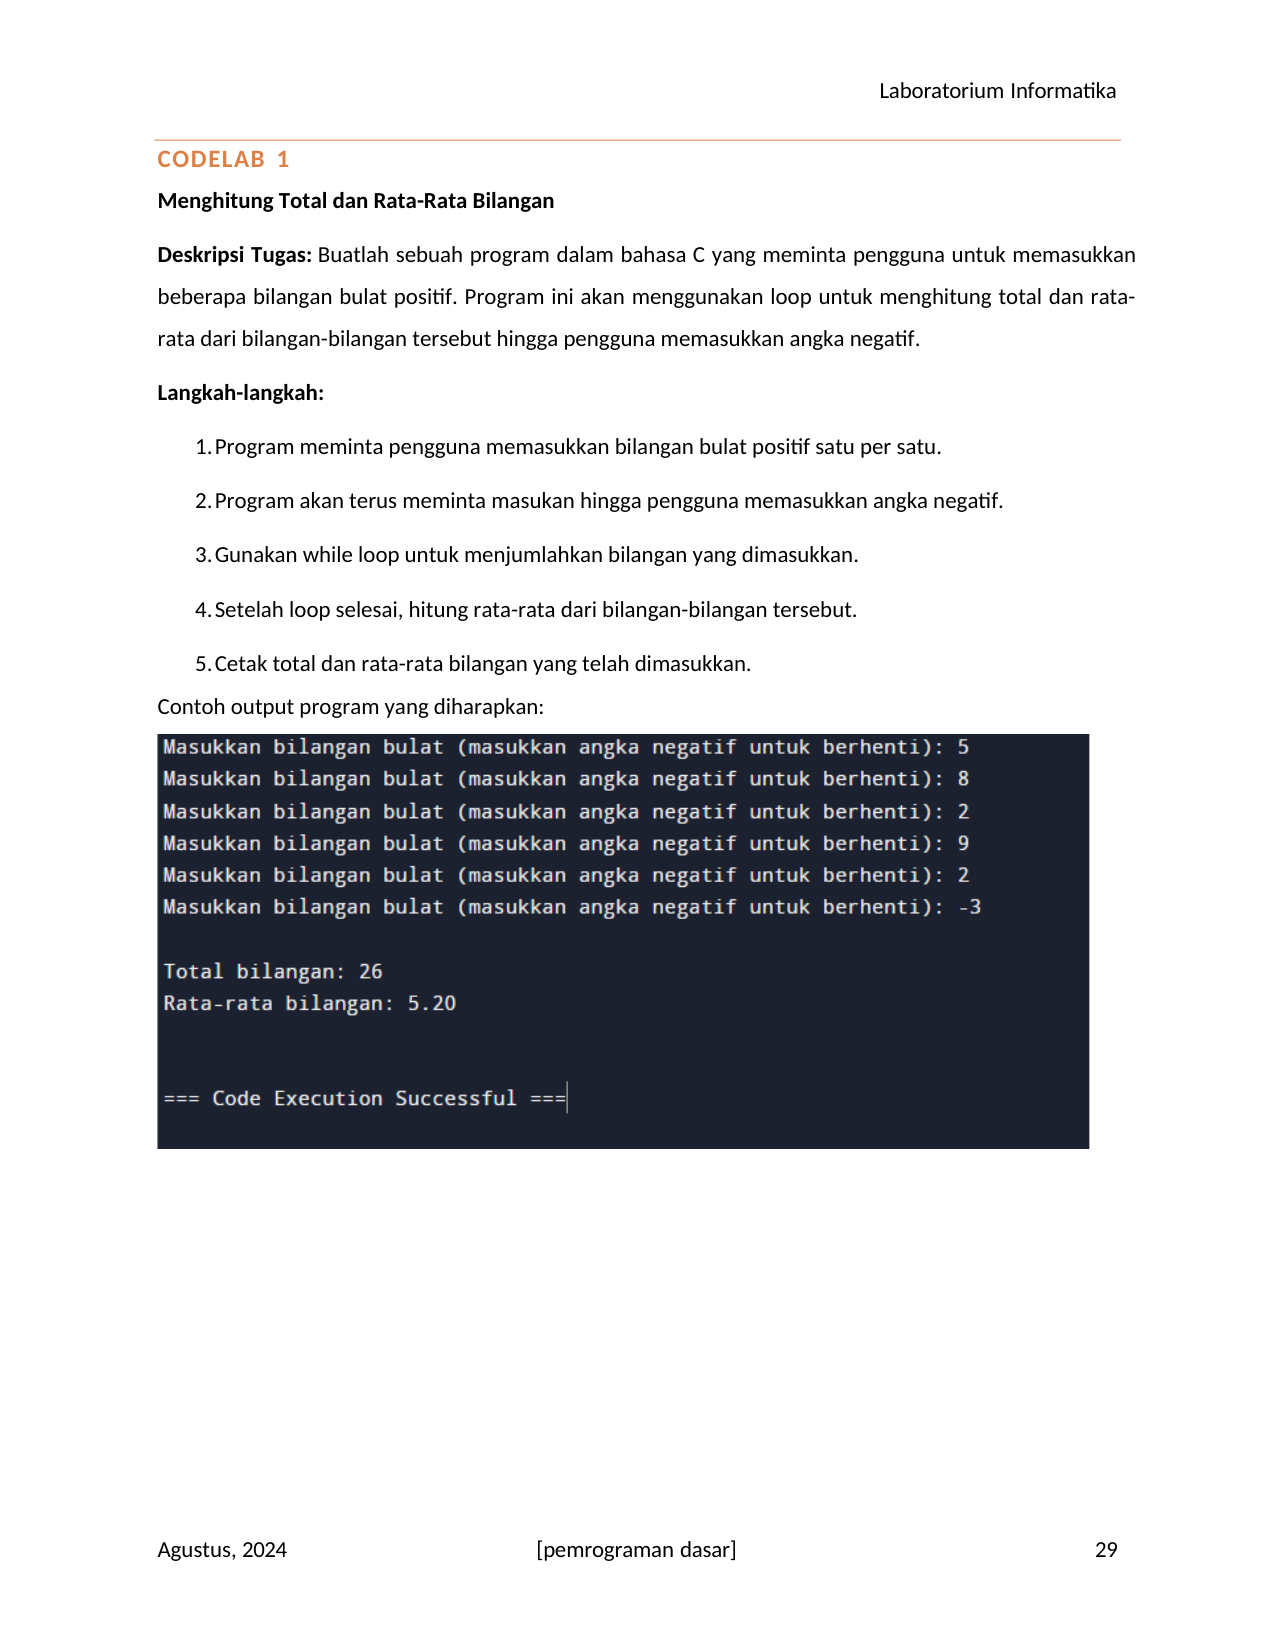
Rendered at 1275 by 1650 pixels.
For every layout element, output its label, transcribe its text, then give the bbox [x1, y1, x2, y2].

subtitle CODELAB 1 [157, 139, 1137, 173]
list Program meminta pengguna memasukkan bilangan bulat positif satu per satu. [195, 432, 1137, 460]
list Program akan terus meminta masukan hingga pengguna memasukkan angka negatif. [195, 486, 1137, 514]
list Cetak total dan rata-rata bilangan yang telah dimasukkan. [195, 649, 1137, 677]
text Deskripsi Tugas: Buatlah sebuah program dalam bahasa C yang meminta pengguna untuk memasukkan beberapa bilangan bulat positif. Program ini akan menggunakan loop untuk menghitung total dan rata-rata dari bilangan-bilangan tersebut hingga pengguna memasukkan angka negatif. [157, 240, 1137, 352]
list Setelah loop selesai, hitung rata-rata dari bilangan-bilangan tersebut. [195, 595, 1137, 623]
text Langkah-langkah: [157, 378, 1137, 406]
text Menghitung Total dan Rata-Rata Bilangan [157, 186, 1137, 214]
text Contoh output program yang diharapkan: [157, 692, 1137, 720]
list Gunakan while loop untuk menjumlahkan bilangan yang dimasukkan. [195, 541, 1137, 568]
picture [157, 734, 1090, 1149]
